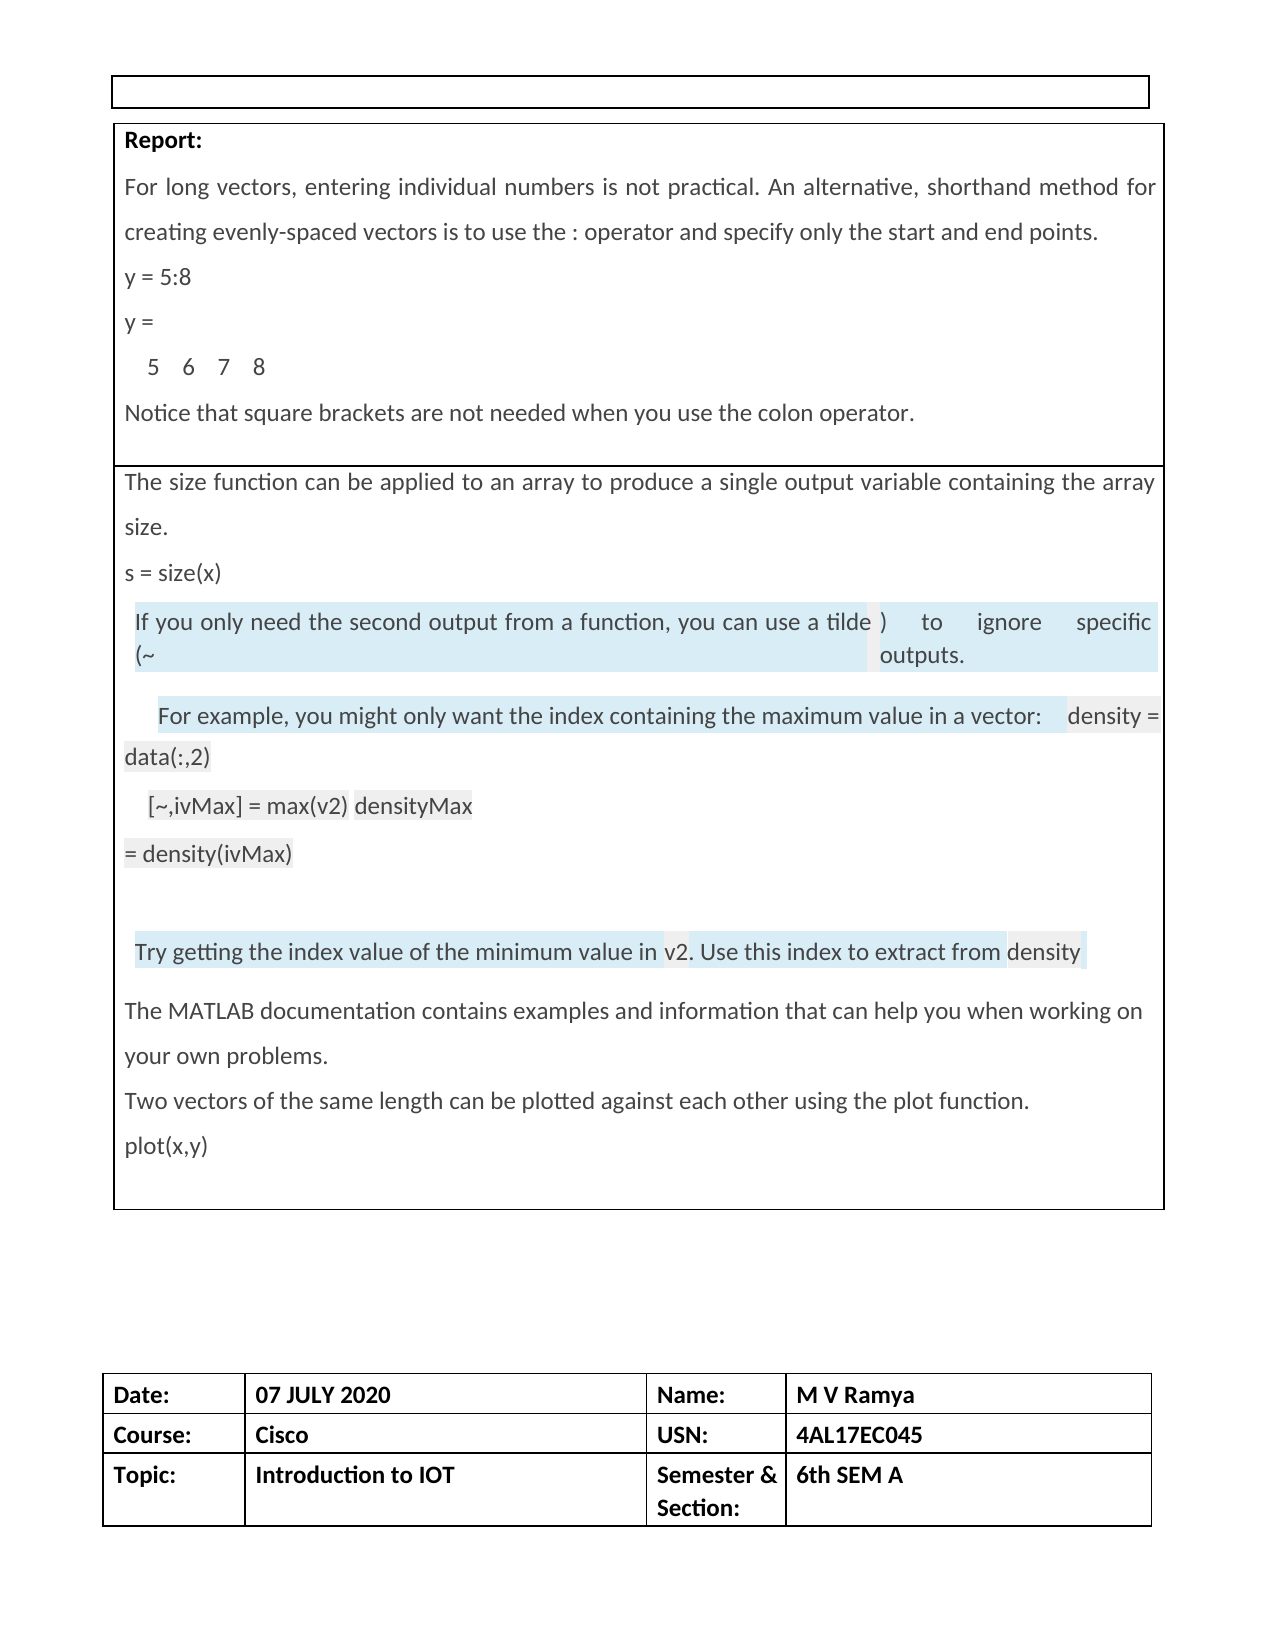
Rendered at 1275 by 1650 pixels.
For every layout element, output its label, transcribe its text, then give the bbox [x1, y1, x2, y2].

table_cell Topic: [104, 1454, 244, 1525]
table_cell Cisco [246, 1414, 646, 1452]
table_cell 6th SEM A [787, 1454, 1151, 1525]
table_header 07 JULY 2020 [246, 1374, 646, 1412]
table_cell Semester & Section: [647, 1454, 785, 1525]
table_header Report: For long vectors, entering individual numbers is not practical. An alternative, shorthand method for creating evenly-spaced vectors is to use the : operator and specify only the start and end points. y = 5:8 y = 5 6 7 8 Notice that square brackets are not needed when you use the colon operator. [115, 124, 1163, 465]
table_cell Course: [104, 1414, 244, 1452]
table_header M V Ramya [787, 1374, 1151, 1412]
table_cell 4AL17EC045 [787, 1414, 1151, 1452]
table_cell Introduction to IOT [246, 1454, 646, 1525]
table_header Date: [104, 1374, 244, 1412]
table_cell USN: [647, 1414, 785, 1452]
table_header Name: [647, 1374, 785, 1412]
table_cell The size function can be applied to an array to produce a single output variable containing the array size. s = size(x) ​​ ​ data(:,2) [~,ivMax] = max(v2) densityMax = density(ivMax) ​ ​ ​ .​ The MATLAB documentation contains examples and information that can help you when working on your own problems. Two vectors of the same length can be plotted against each other using the plot function. plot(x,y) [115, 467, 1163, 1208]
